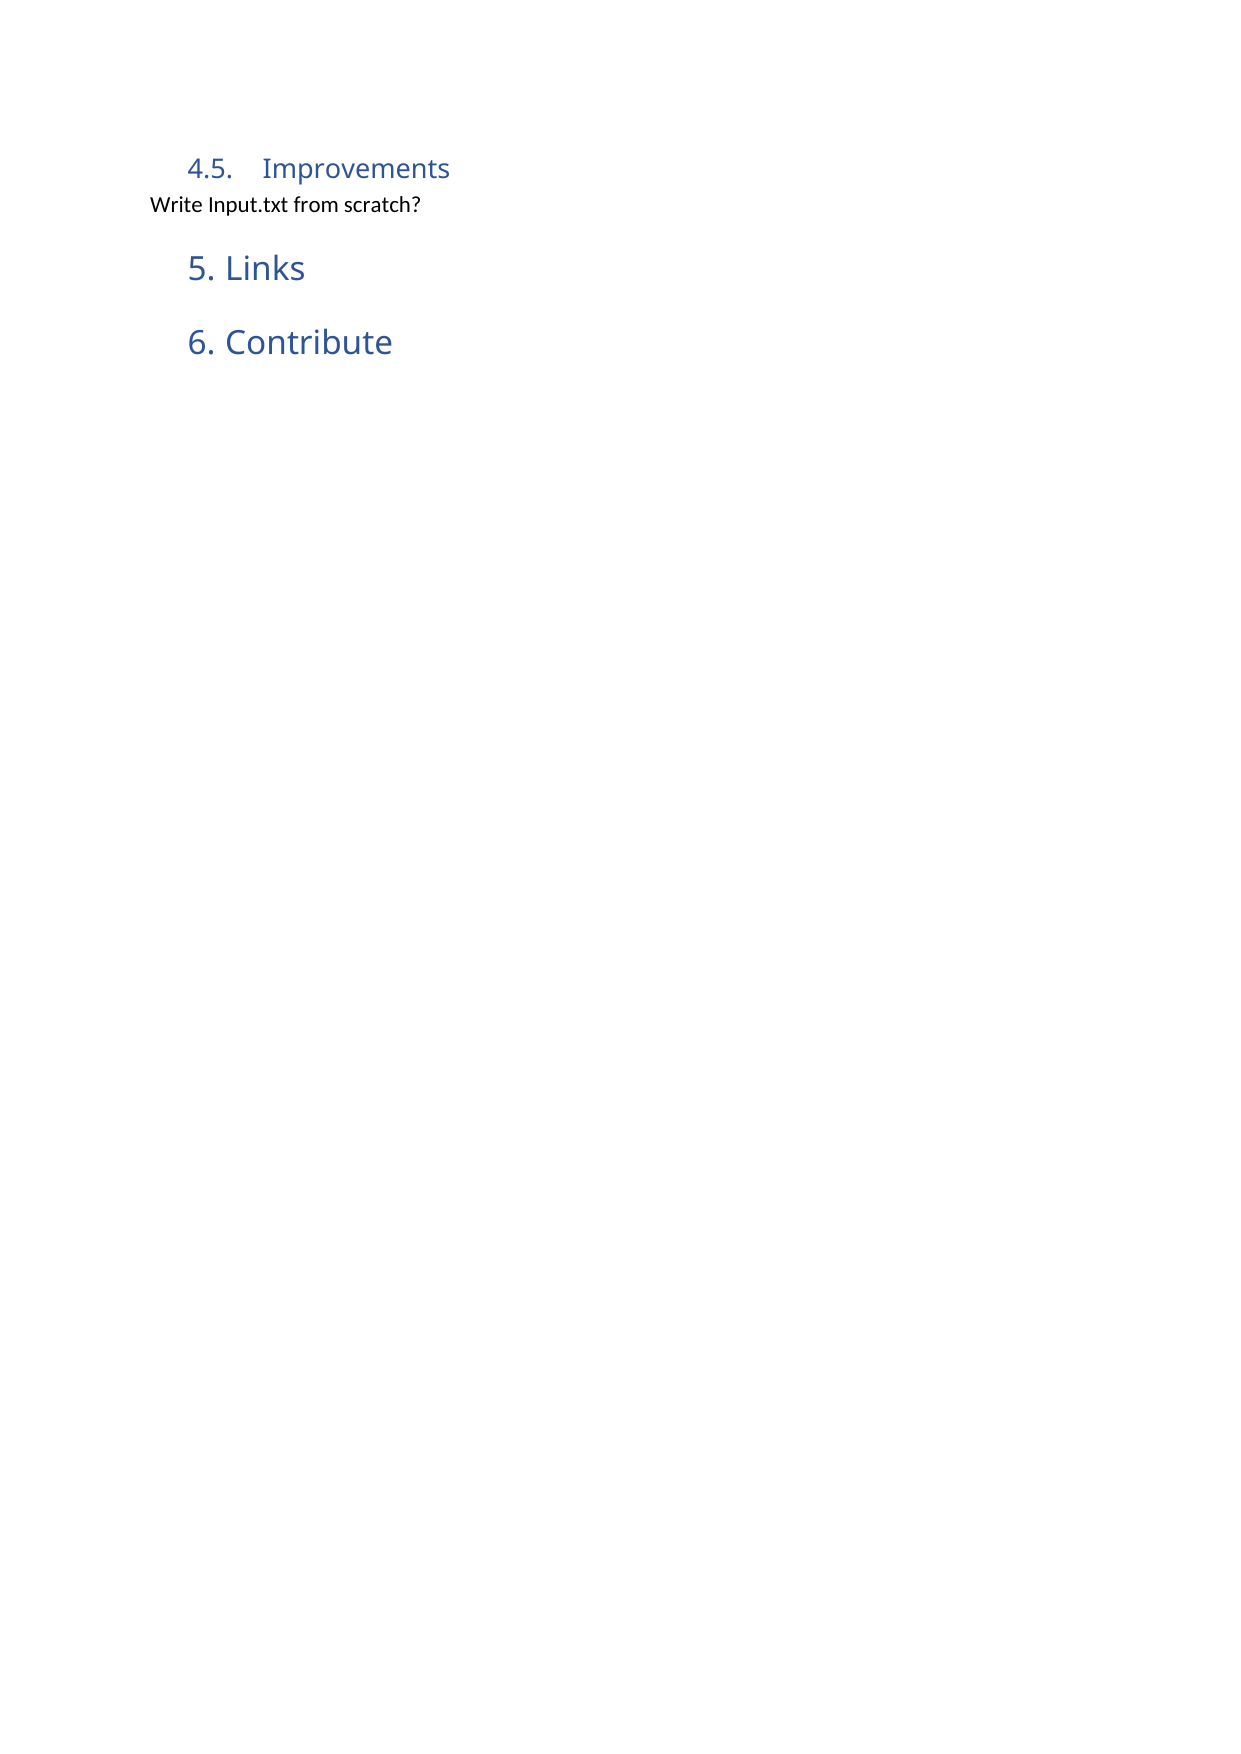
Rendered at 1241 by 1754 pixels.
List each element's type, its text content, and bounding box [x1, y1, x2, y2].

subtitle Improvements [187, 150, 1090, 187]
subtitle Links [187, 245, 1090, 290]
subtitle Contribute [187, 319, 1090, 364]
text Write Input.txt from scratch? [150, 190, 1090, 218]
